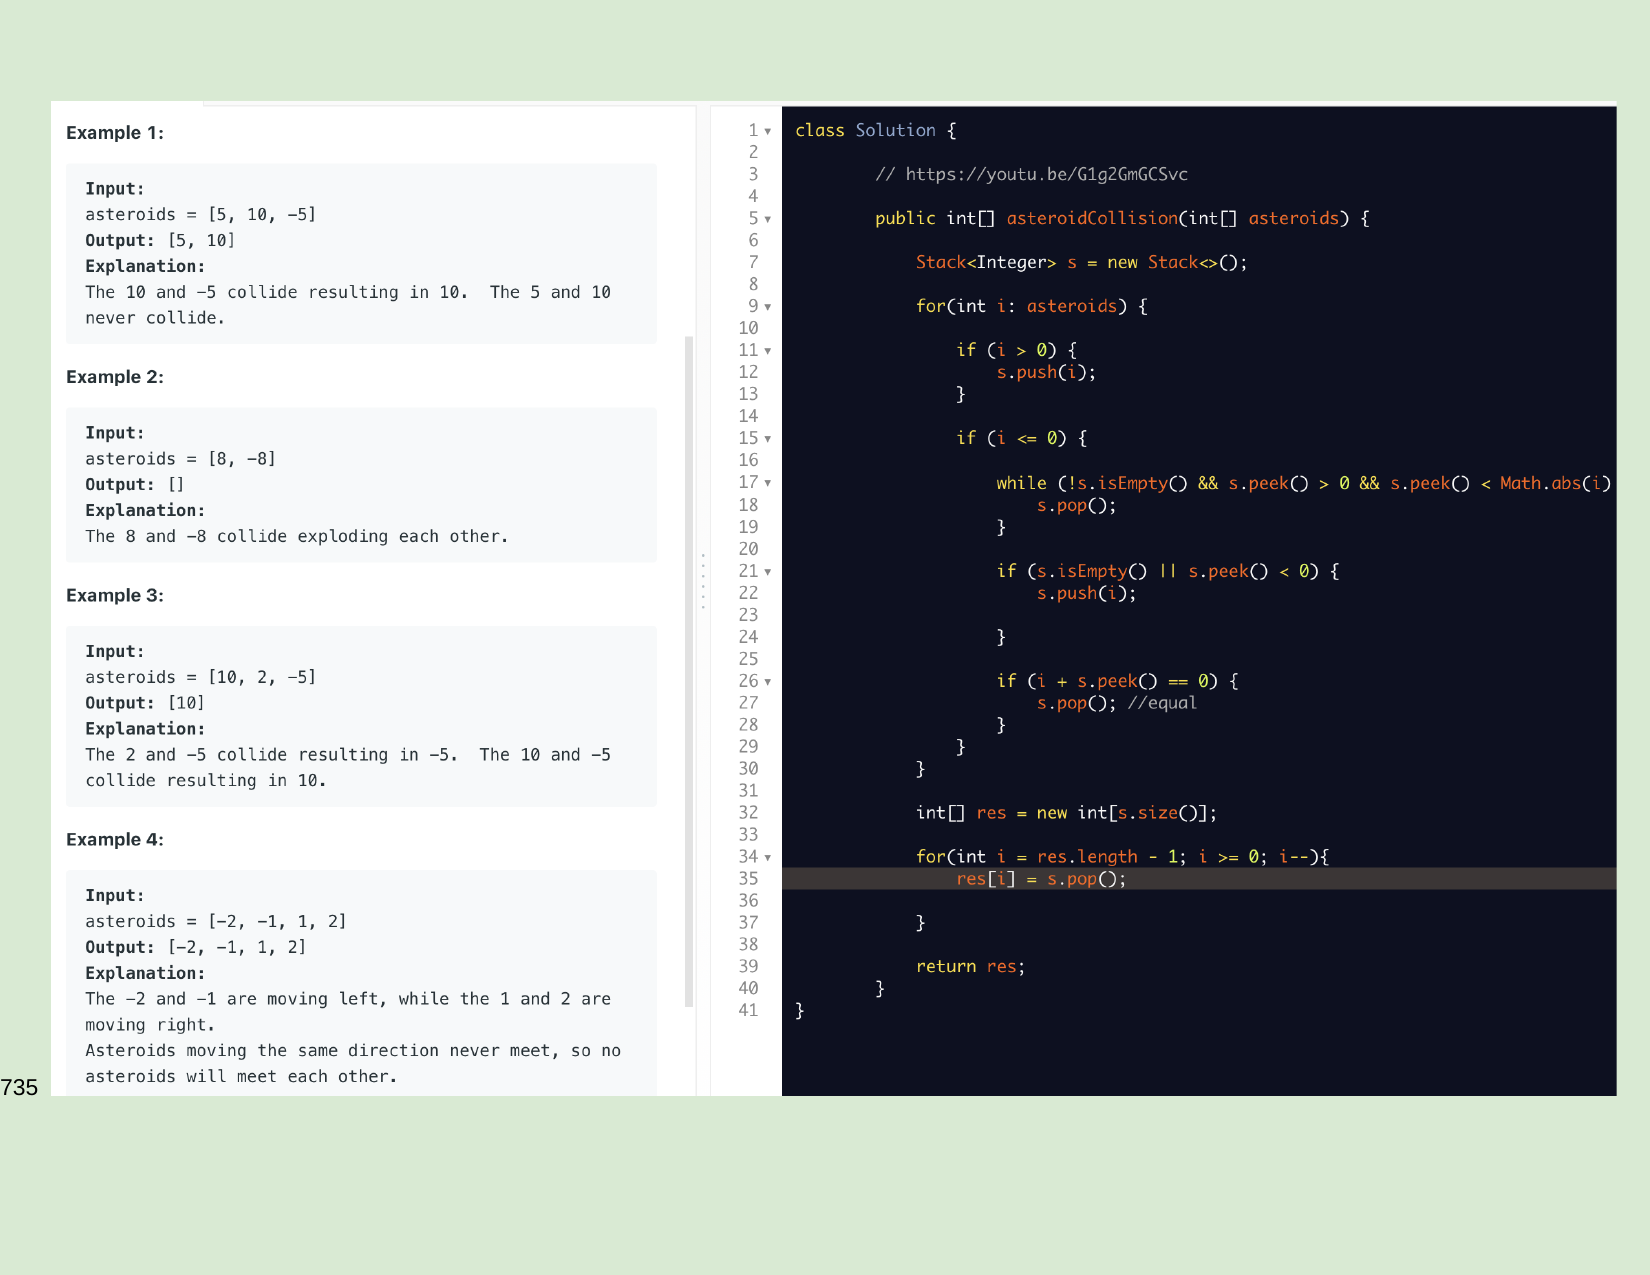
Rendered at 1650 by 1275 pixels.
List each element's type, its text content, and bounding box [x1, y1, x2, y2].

picture [51, 101, 1617, 1096]
